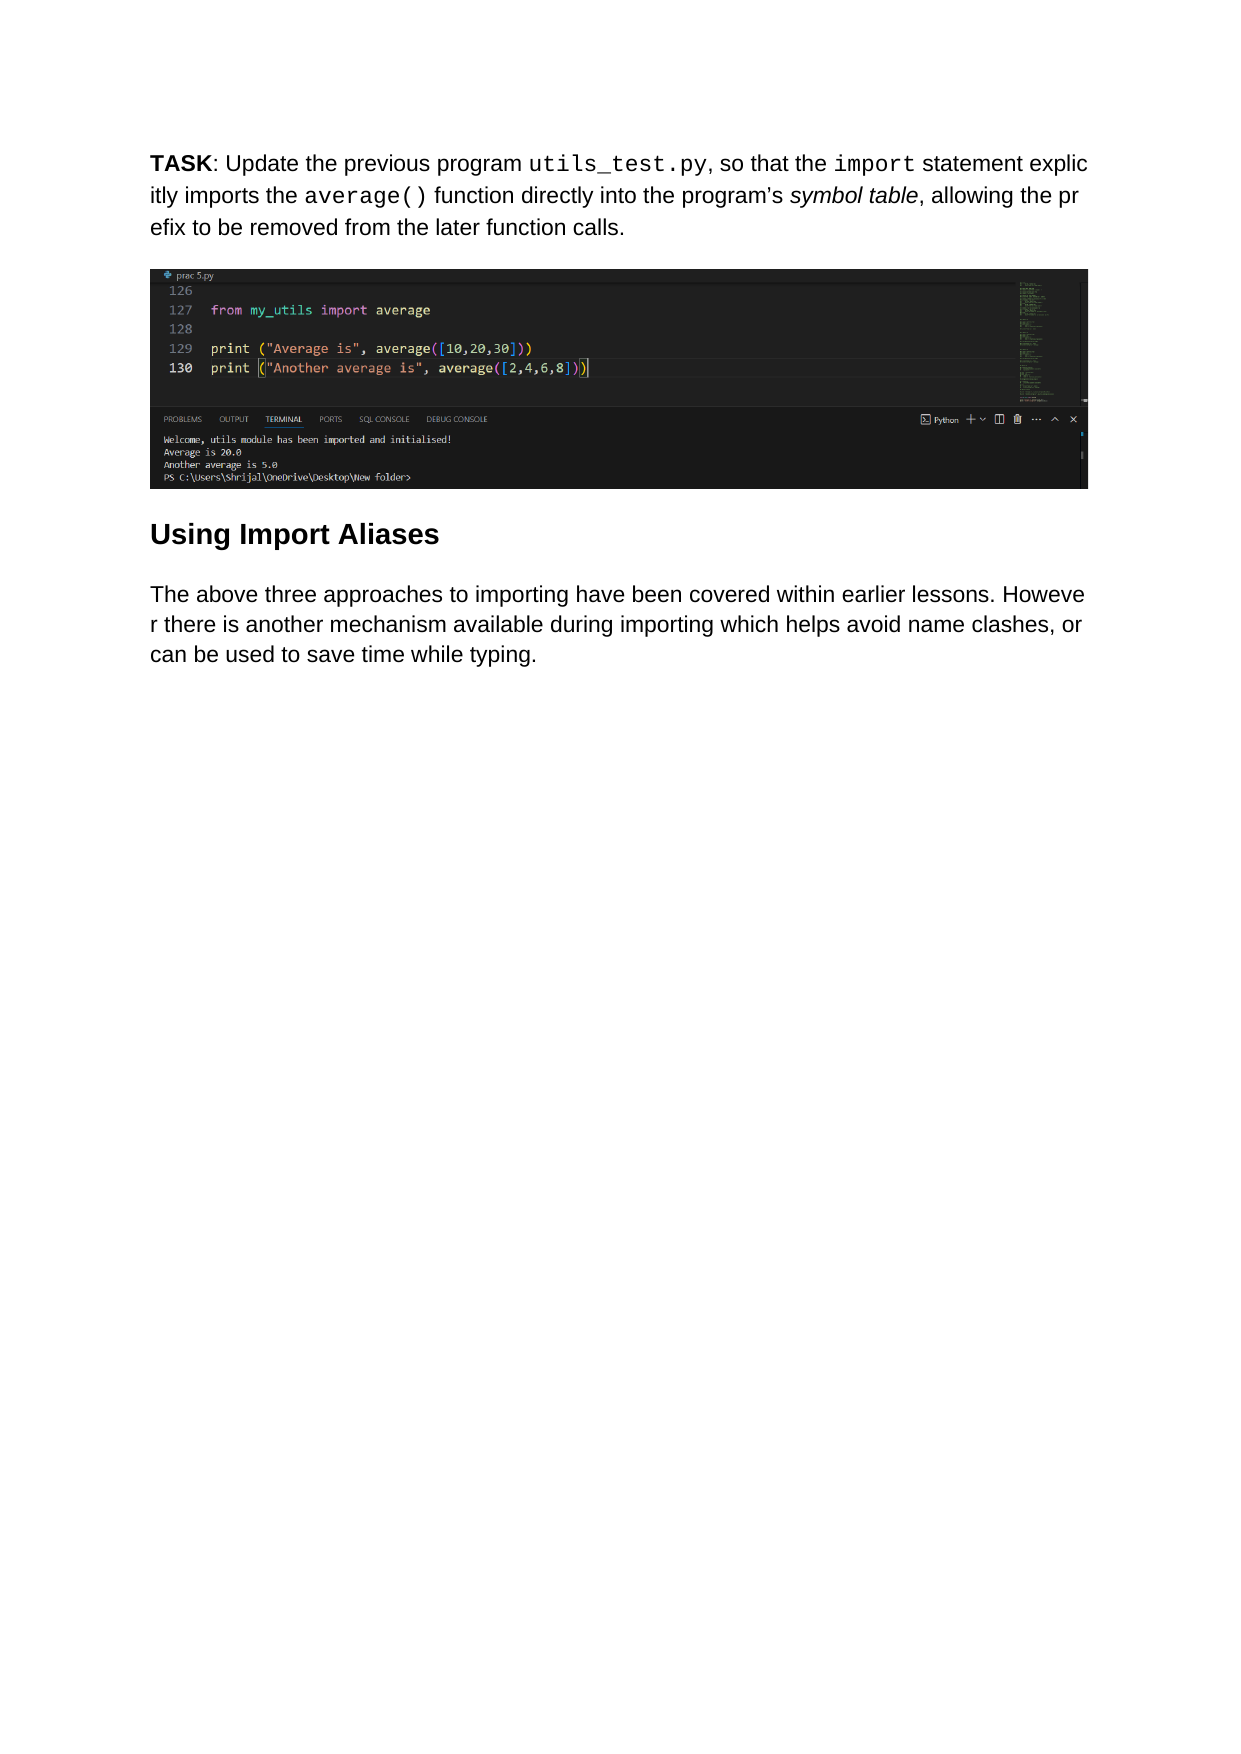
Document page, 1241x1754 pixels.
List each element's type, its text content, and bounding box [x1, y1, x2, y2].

picture [150, 269, 1089, 489]
text TASK: Update the previous program utils_test.py, so that the import statement explicitly imports the average() function directly into the program’s symbol table, allowing the prefix to be removed from the later function calls. [150, 150, 1090, 241]
text Using Import Aliases [150, 517, 1090, 551]
text The above three approaches to importing have been covered within earlier lessons. However there is another mechanism available during importing which helps avoid name clashes, or can be used to save time while typing. [150, 581, 1090, 668]
